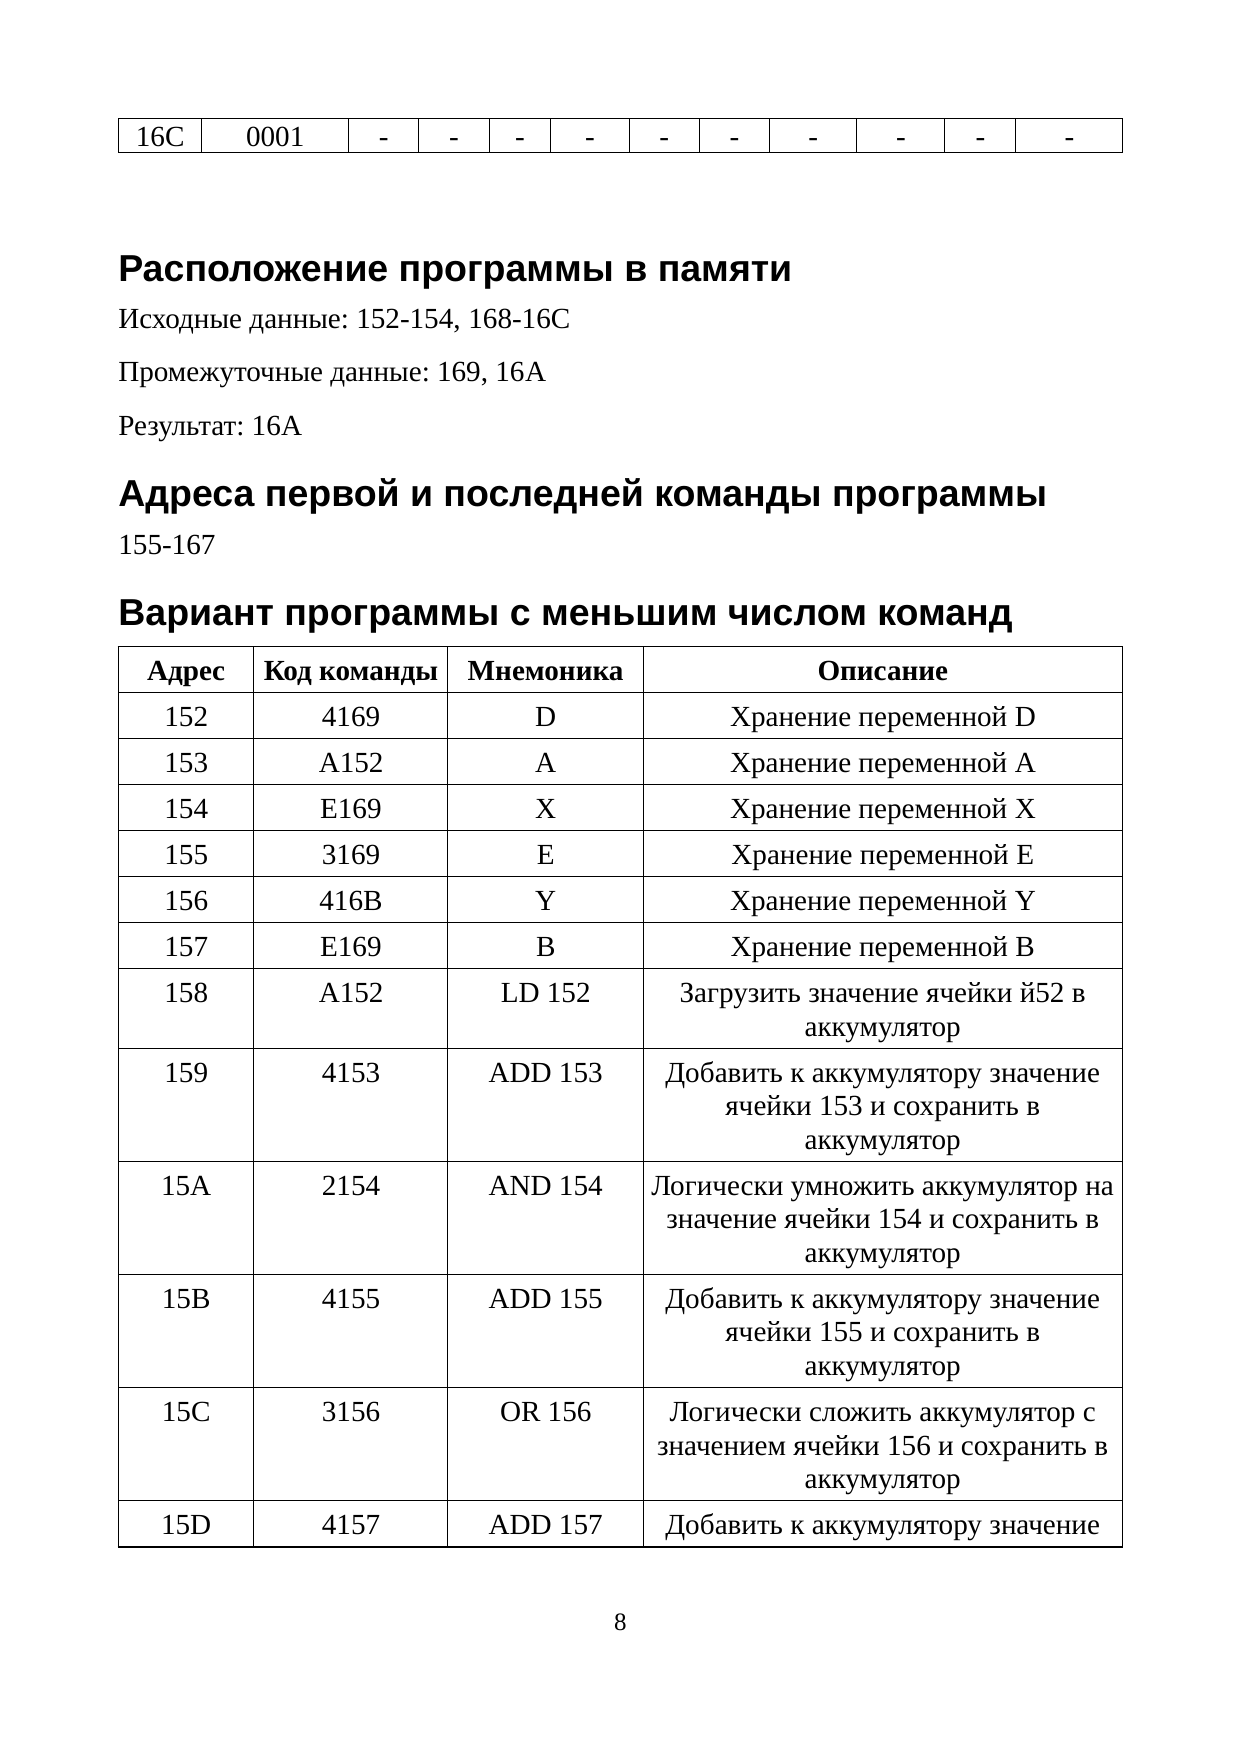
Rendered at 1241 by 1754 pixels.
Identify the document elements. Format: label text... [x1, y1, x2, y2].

table_cell 154 [119, 785, 253, 830]
table_cell 15B [119, 1275, 253, 1387]
table_cell X [448, 785, 643, 830]
table_cell 152 [119, 693, 253, 738]
table_cell 156 [119, 877, 253, 922]
table_cell Добавить к аккумулятору значение ячейки 153 и сохранить в аккумулятор [644, 1049, 1122, 1161]
table_cell 2154 [254, 1162, 447, 1274]
table_cell Логически умножить аккумулятор на значение ячейки 154 и сохранить в аккумулятор [644, 1162, 1122, 1274]
table_cell 3156 [254, 1388, 447, 1500]
table_cell 158 [119, 969, 253, 1048]
table_cell - [490, 119, 550, 152]
table_cell Хранение переменной A [644, 739, 1122, 784]
subtitle Адреса первой и последней команды программы [118, 471, 1122, 514]
table_cell 15D [119, 1501, 253, 1546]
table_cell E169 [254, 923, 447, 968]
table_cell - [630, 119, 699, 152]
table_cell - [857, 119, 944, 152]
table_cell Логически сложить аккумулятор с значением ячейки 156 и сохранить в аккумулятор [644, 1388, 1122, 1500]
table_cell Загрузить значение ячейки й52 в аккумулятор [644, 969, 1122, 1048]
table_cell - [551, 119, 629, 152]
table_cell ADD 153 [448, 1049, 643, 1161]
table_header Код команды [254, 647, 447, 692]
table_cell Хранение переменной X [644, 785, 1122, 830]
table_cell - [700, 119, 769, 152]
table_cell A152 [254, 739, 447, 784]
subtitle Вариант программы с меньшим числом команд [118, 590, 1122, 633]
text Промежуточные данные: 169, 16A [118, 354, 1122, 388]
table_cell 157 [119, 923, 253, 968]
table_cell Хранение переменной D [644, 693, 1122, 738]
table_header Адрес [119, 647, 253, 692]
table_cell - [1016, 119, 1122, 152]
table_cell 16C [119, 119, 201, 152]
table_cell AND 154 [448, 1162, 643, 1274]
table_cell 4157 [254, 1501, 447, 1546]
table_cell 153 [119, 739, 253, 784]
text Результат: 16A [118, 408, 1122, 441]
table_cell 4155 [254, 1275, 447, 1387]
list 155-167 [118, 527, 1122, 560]
table_header Описание [644, 647, 1122, 692]
table_cell ADD 157 [448, 1501, 643, 1546]
table_cell Добавить к аккумулятору значение ячейки 155 и сохранить в аккумулятор [644, 1275, 1122, 1387]
table_cell - [419, 119, 489, 152]
table_cell A [448, 739, 643, 784]
table_cell A152 [254, 969, 447, 1048]
table_cell 0001 [202, 119, 348, 152]
table_cell B [448, 923, 643, 968]
table_cell 4169 [254, 693, 447, 738]
table_cell Хранение переменной E [644, 831, 1122, 876]
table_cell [644, 1501, 1122, 1546]
table_cell - [945, 119, 1015, 152]
table_cell Y [448, 877, 643, 922]
table_cell 416B [254, 877, 447, 922]
table_cell D [448, 693, 643, 738]
table_cell LD 152 [448, 969, 643, 1048]
table_header Мнемоника [448, 647, 643, 692]
table_cell 155 [119, 831, 253, 876]
table_cell E169 [254, 785, 447, 830]
subtitle Расположение программы в памяти [118, 246, 1122, 289]
table_cell Хранение переменной B [644, 923, 1122, 968]
table_cell OR 156 [448, 1388, 643, 1500]
table_cell E [448, 831, 643, 876]
table_cell ADD 155 [448, 1275, 643, 1387]
text Исходные данные: 152-154, 168-16C [118, 301, 1122, 335]
table_cell 159 [119, 1049, 253, 1161]
table_cell 15C [119, 1388, 253, 1500]
table_cell 4153 [254, 1049, 447, 1161]
table_cell - [770, 119, 856, 152]
table_cell 3169 [254, 831, 447, 876]
table_cell Хранение переменной Y [644, 877, 1122, 922]
table_cell 15A [119, 1162, 253, 1274]
table_cell - [349, 119, 418, 152]
